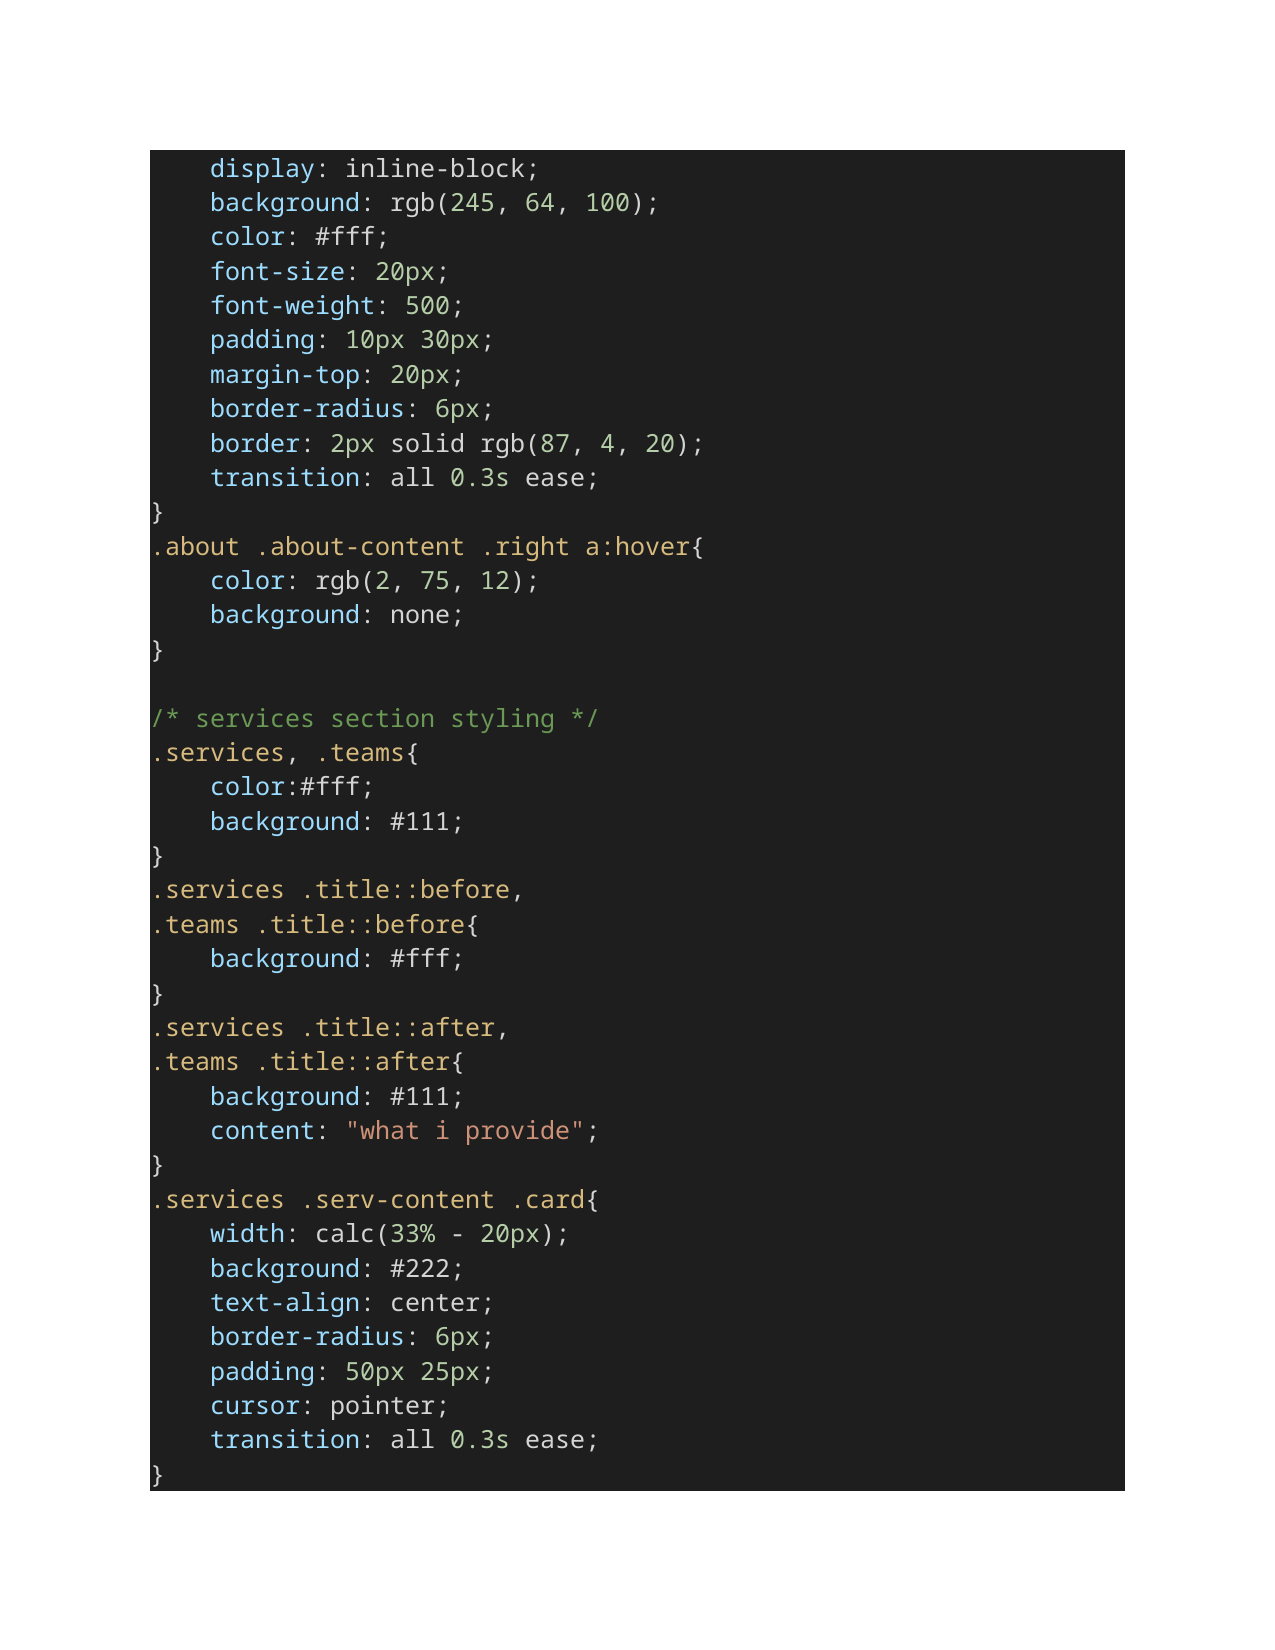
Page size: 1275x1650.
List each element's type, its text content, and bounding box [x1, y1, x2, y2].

text border-radius: 6px; [150, 391, 1125, 425]
text border: 2px solid rgb(87, 4, 20); [150, 425, 1125, 459]
text } [150, 631, 1125, 666]
text background: #222; [150, 1250, 1125, 1284]
text } [150, 837, 1125, 872]
text } [150, 975, 1125, 1009]
text transition: all 0.3s ease; [150, 459, 1125, 494]
text .services .serv-content .card{ [150, 1181, 1125, 1216]
text background: rgb(245, 64, 100); [150, 184, 1125, 219]
text .services, .teams{ [150, 734, 1125, 769]
text border-radius: 6px; [150, 1319, 1125, 1353]
text font-size: 20px; [150, 253, 1125, 287]
text color: rgb(2, 75, 12); [150, 562, 1125, 597]
text .services .title::after, [150, 1009, 1125, 1044]
text width: calc(33% - 20px); [150, 1216, 1125, 1250]
text } [150, 494, 1125, 528]
text content: "what i provide"; [150, 1112, 1125, 1147]
text .teams .title::before{ [150, 906, 1125, 941]
text background: #fff; [150, 941, 1125, 975]
text background: none; [150, 597, 1125, 631]
text font-weight: 500; [150, 287, 1125, 322]
text margin-top: 20px; [150, 356, 1125, 391]
text background: #111; [150, 1078, 1125, 1112]
text text-align: center; [150, 1284, 1125, 1319]
text /* services section styling */ [150, 700, 1125, 734]
text background: #111; [150, 803, 1125, 837]
text display: inline-block; [150, 150, 1125, 184]
text padding: 50px 25px; [150, 1353, 1125, 1387]
text transition: all 0.3s ease; [150, 1422, 1125, 1456]
text cursor: pointer; [150, 1387, 1125, 1422]
text .about .about-content .right a:hover{ [150, 528, 1125, 562]
text color: #fff; [150, 219, 1125, 253]
text color:#fff; [150, 769, 1125, 803]
text } [150, 1147, 1125, 1181]
text .teams .title::after{ [150, 1044, 1125, 1078]
text } [150, 1456, 1125, 1491]
text padding: 10px 30px; [150, 322, 1125, 356]
text .services .title::before, [150, 872, 1125, 906]
